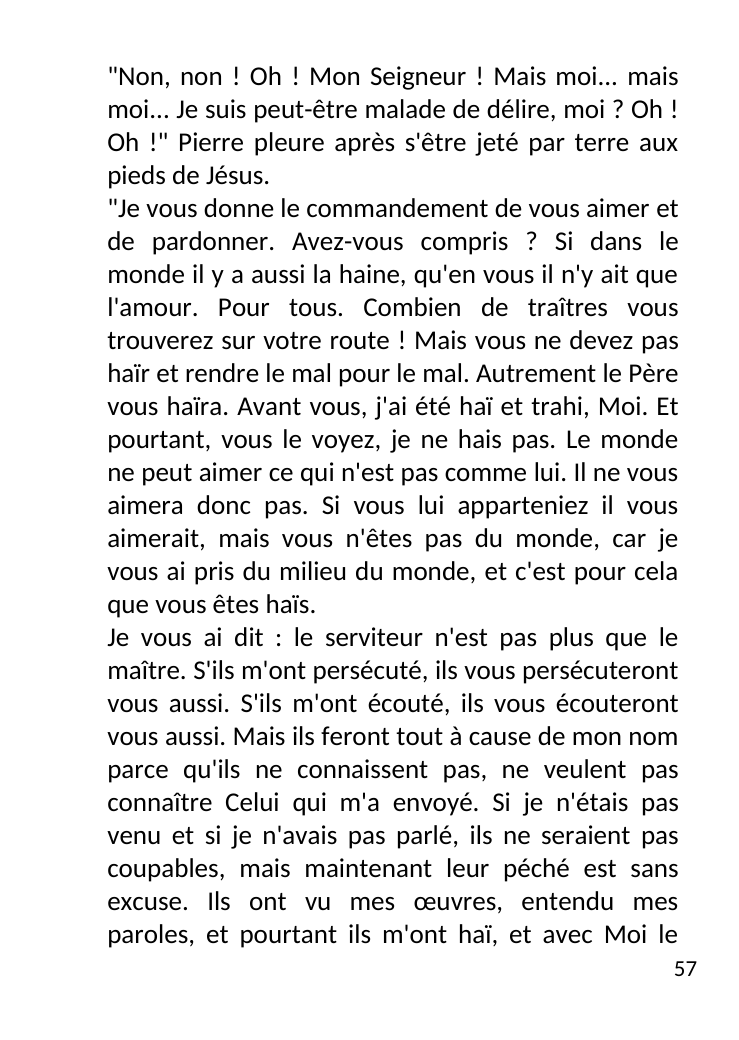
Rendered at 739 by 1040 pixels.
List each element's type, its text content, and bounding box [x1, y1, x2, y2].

text "Non, non ! Oh ! Mon Seigneur ! Mais moi... mais moi... Je suis peut-être malade de délire, moi ? Oh ! Oh !" Pierre pleure après s'être jeté par terre aux pieds de Jésus. [107, 59, 678, 191]
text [107, 620, 678, 951]
text "Je vous donne le commandement de vous aimer et de pardonner. Avez-vous compris ? Si dans le monde il y a aussi la haine, qu'en vous il n'y ait que l'amour. Pour tous. Combien de traîtres vous trouverez sur votre route ! Mais vous ne devez pas haïr et rendre le mal pour le mal. Autrement le Père vous haïra. Avant vous, j'ai été haï et trahi, Moi. Et pourtant, vous le voyez, je ne hais pas. Le monde ne peut aimer ce qui n'est pas comme lui. Il ne vous aimera donc pas. Si vous lui apparteniez il vous aimerait, mais vous n'êtes pas du monde, car je vous ai pris du milieu du monde, et c'est pour cela que vous êtes haïs. [107, 191, 678, 620]
